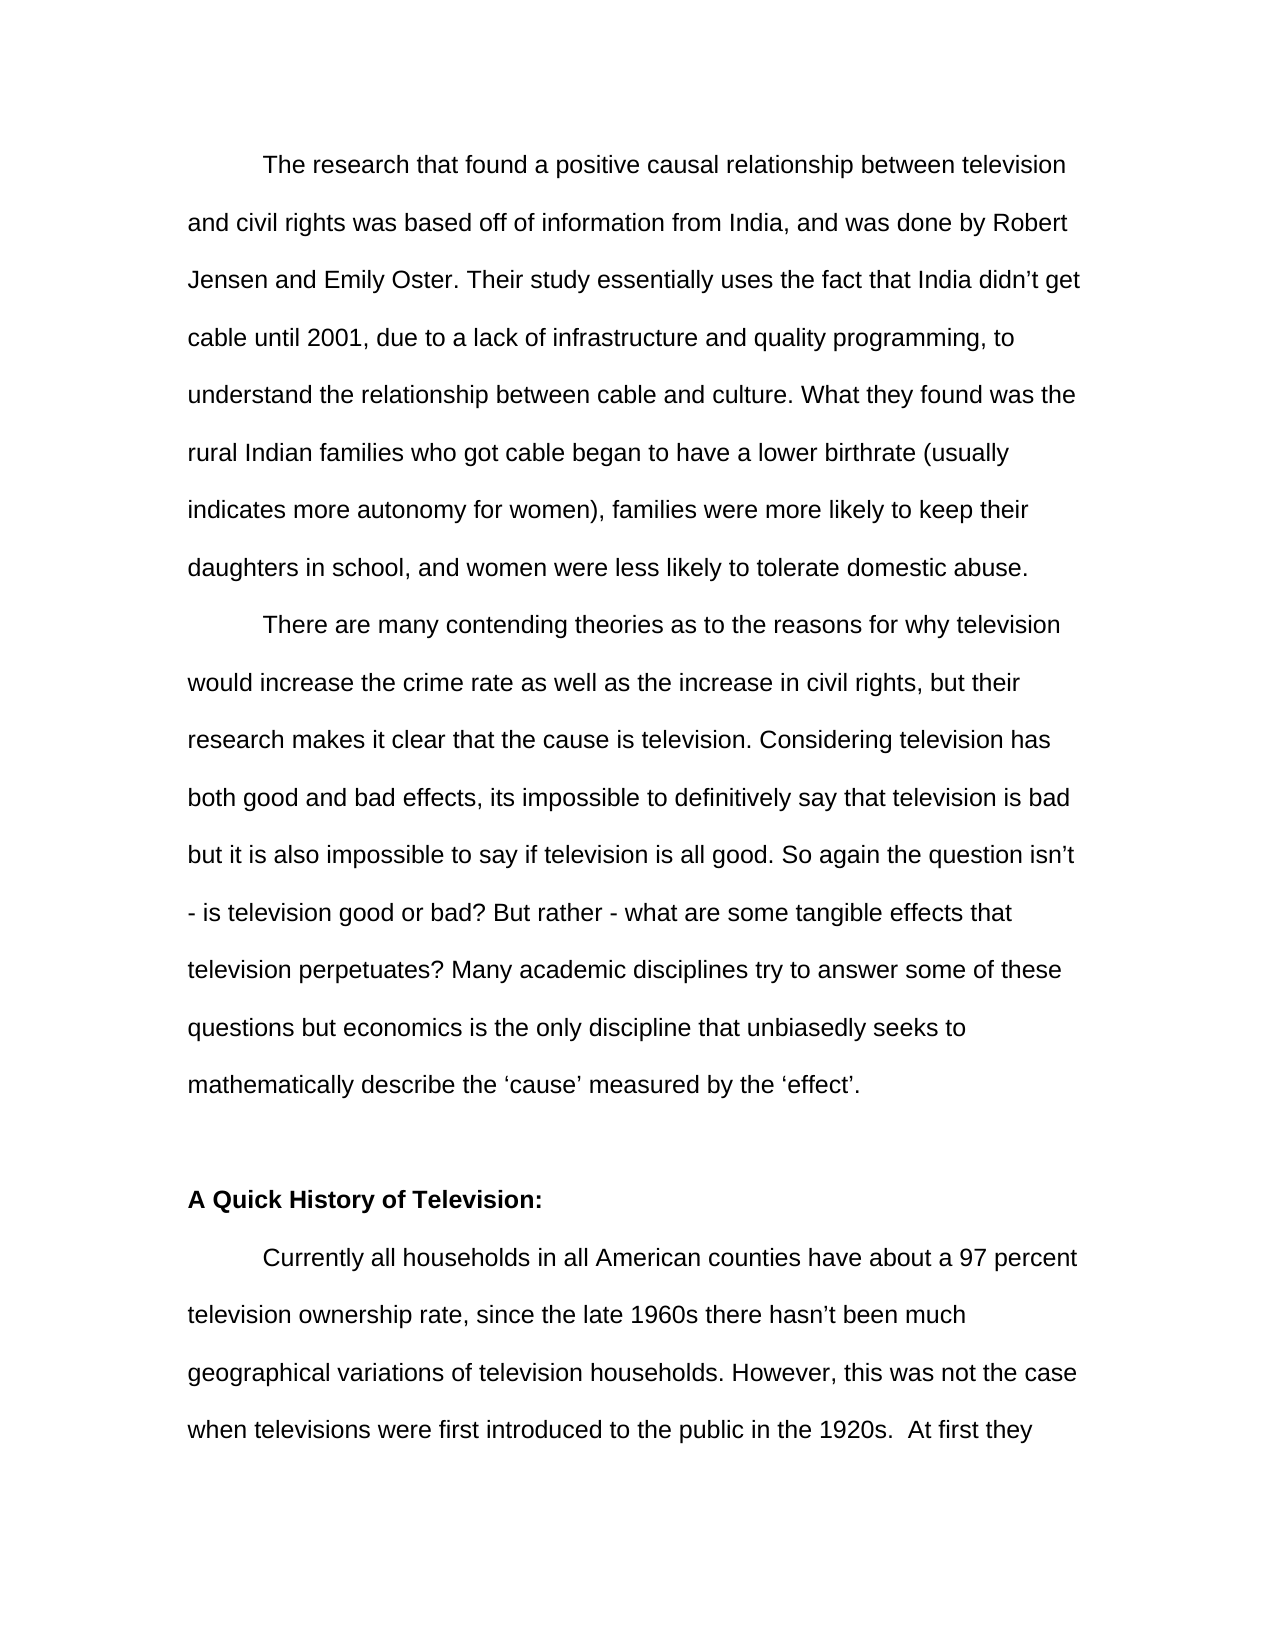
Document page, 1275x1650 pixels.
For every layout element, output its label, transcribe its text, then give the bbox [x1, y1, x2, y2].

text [187, 1242, 1087, 1444]
text The research that found a positive causal relationship between television and civil rights was based off of information from India, and was done by Robert Jensen and Emily Oster. Their study essentially uses the fact that India didn’t get cable until 2001, due to a lack of infrastructure and quality programming, to understand the relationship between cable and culture. What they found was the rural Indian families who got cable began to have a lower birthrate (usually indicates more autonomy for women), families were more likely to keep their daughters in school, and women were less likely to tolerate domestic abuse. [187, 150, 1087, 581]
text A Quick History of Television: [187, 1185, 1087, 1214]
text There are many contending theories as to the reasons for why television would increase the crime rate as well as the increase in civil rights, but their research makes it clear that the cause is television. Considering television has both good and bad effects, its impossible to definitively say that television is bad but it is also impossible to say if television is all good. So again the question isn’t - is television good or bad? But rather - what are some tangible effects that television perpetuates? Many academic disciplines try to answer some of these questions but economics is the only discipline that unbiasedly seeks to mathematically describe the ‘cause’ measured by the ‘effect’. [187, 610, 1087, 1099]
